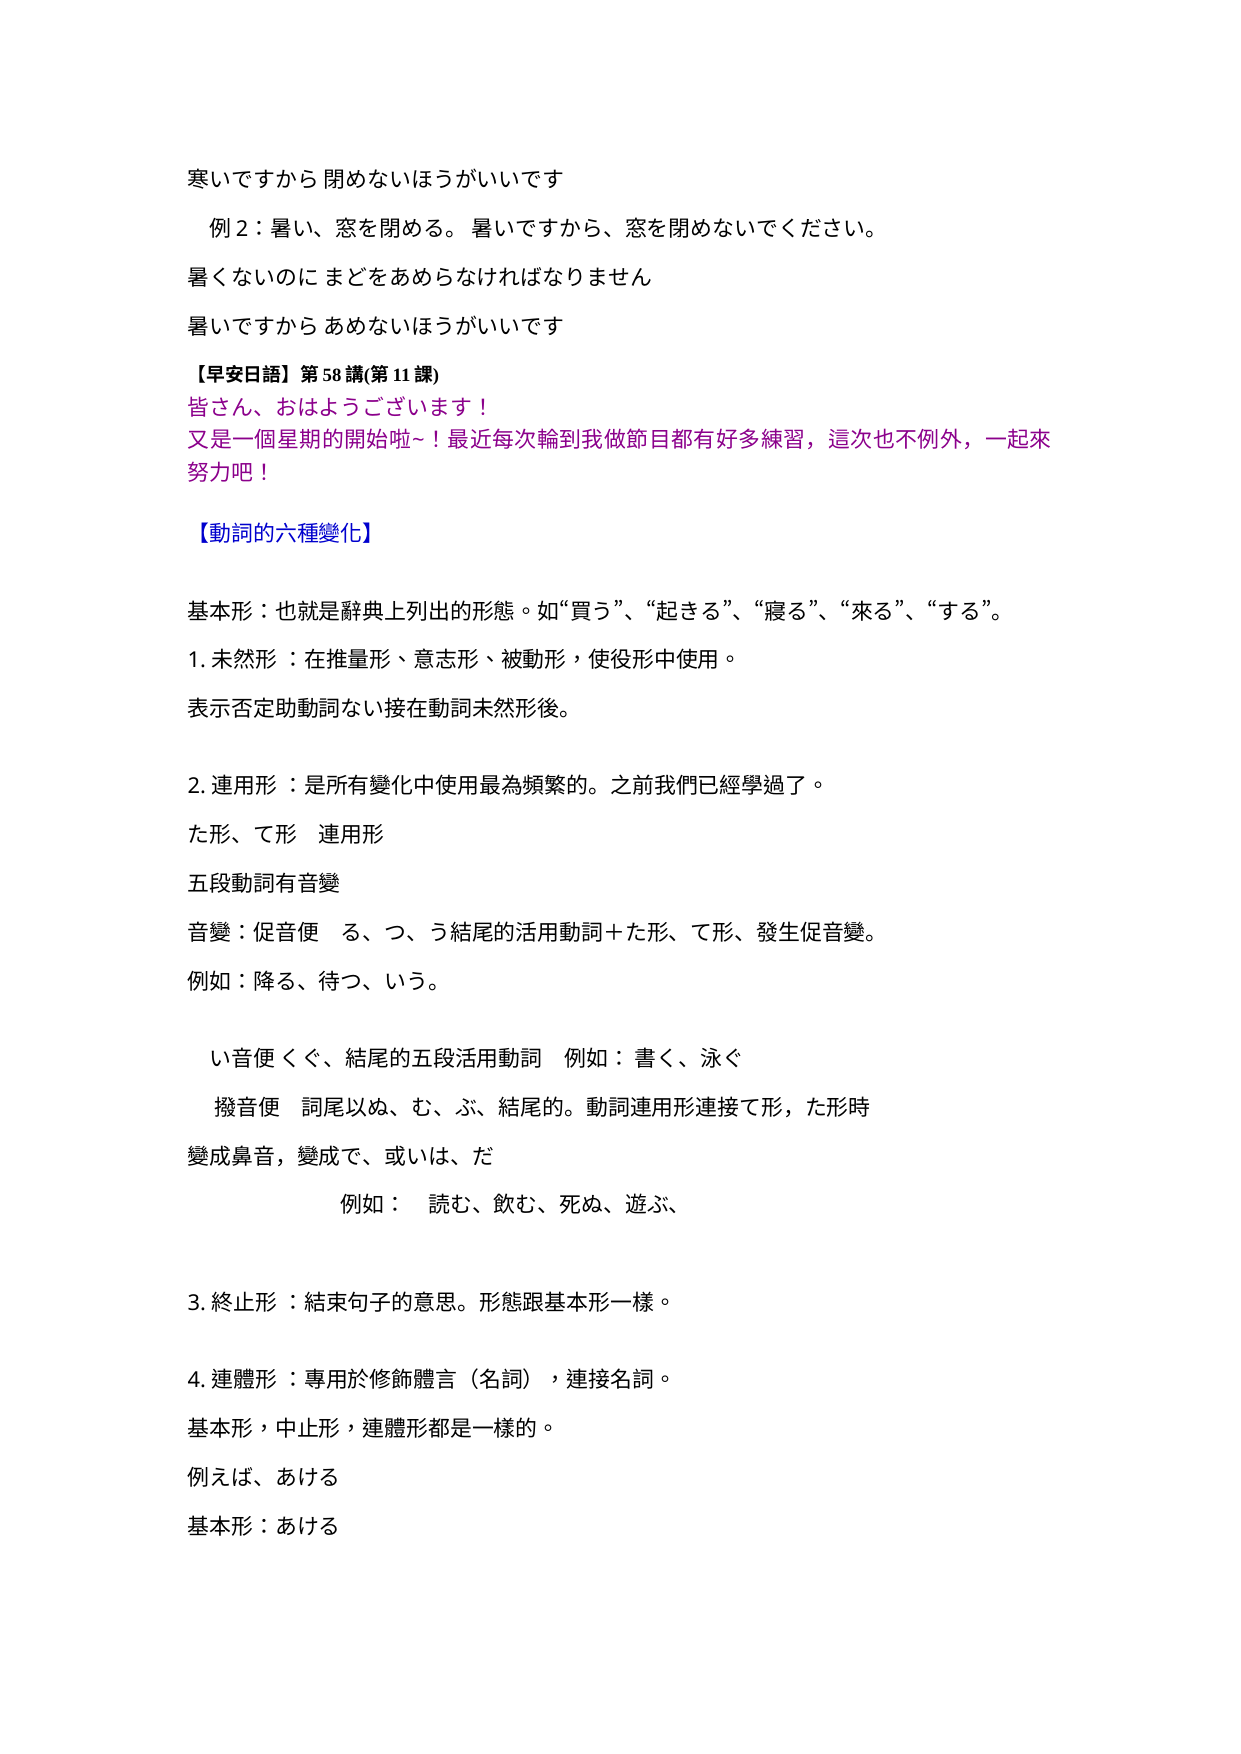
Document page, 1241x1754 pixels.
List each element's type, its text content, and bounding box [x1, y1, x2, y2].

text い音便 くぐ、結尾的五段活用動詞 例如： 書く、泳ぐ 撥音便 詞尾以ぬ、む、ぶ、結尾的。動詞連用形連接て形，た形時 變成鼻音，變成で、或いは、だ 例如： 読む、飲む、死ぬ、遊ぶ、 3. 終止形 ：結束句子的意思。形態跟基本形一樣。 [187, 1041, 1053, 1317]
text 【早安日語】第58講(第11課) [187, 357, 1053, 389]
text 皆さん、おはようございます！ 又是一個星期的開始啦~！最近每次輪到我做節目都有好多練習，這次也不例外，一起來努力吧！ [187, 389, 1053, 487]
text 2. 連用形 ：是所有變化中使用最為頻繁的。之前我們已經學過了。 た形、て形 連用形 五段動詞有音變 音變：促音便 る、つ、う結尾的活用動詞＋た形、て形、發生促音變。 例如：降る、待つ、いう。 [187, 768, 1053, 996]
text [187, 162, 1053, 341]
text 基本形：也就是辭典上列出的形態。如“買う”、“起きる”、“寢る”、“來る”、“する”。 1. 未然形 ：在推量形、意志形、被動形，使役形中使用。 表示否定助動詞ない接在動詞未然形後。 [187, 593, 1053, 723]
text 【動詞的六種變化】 [187, 516, 1053, 548]
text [187, 1362, 1053, 1541]
